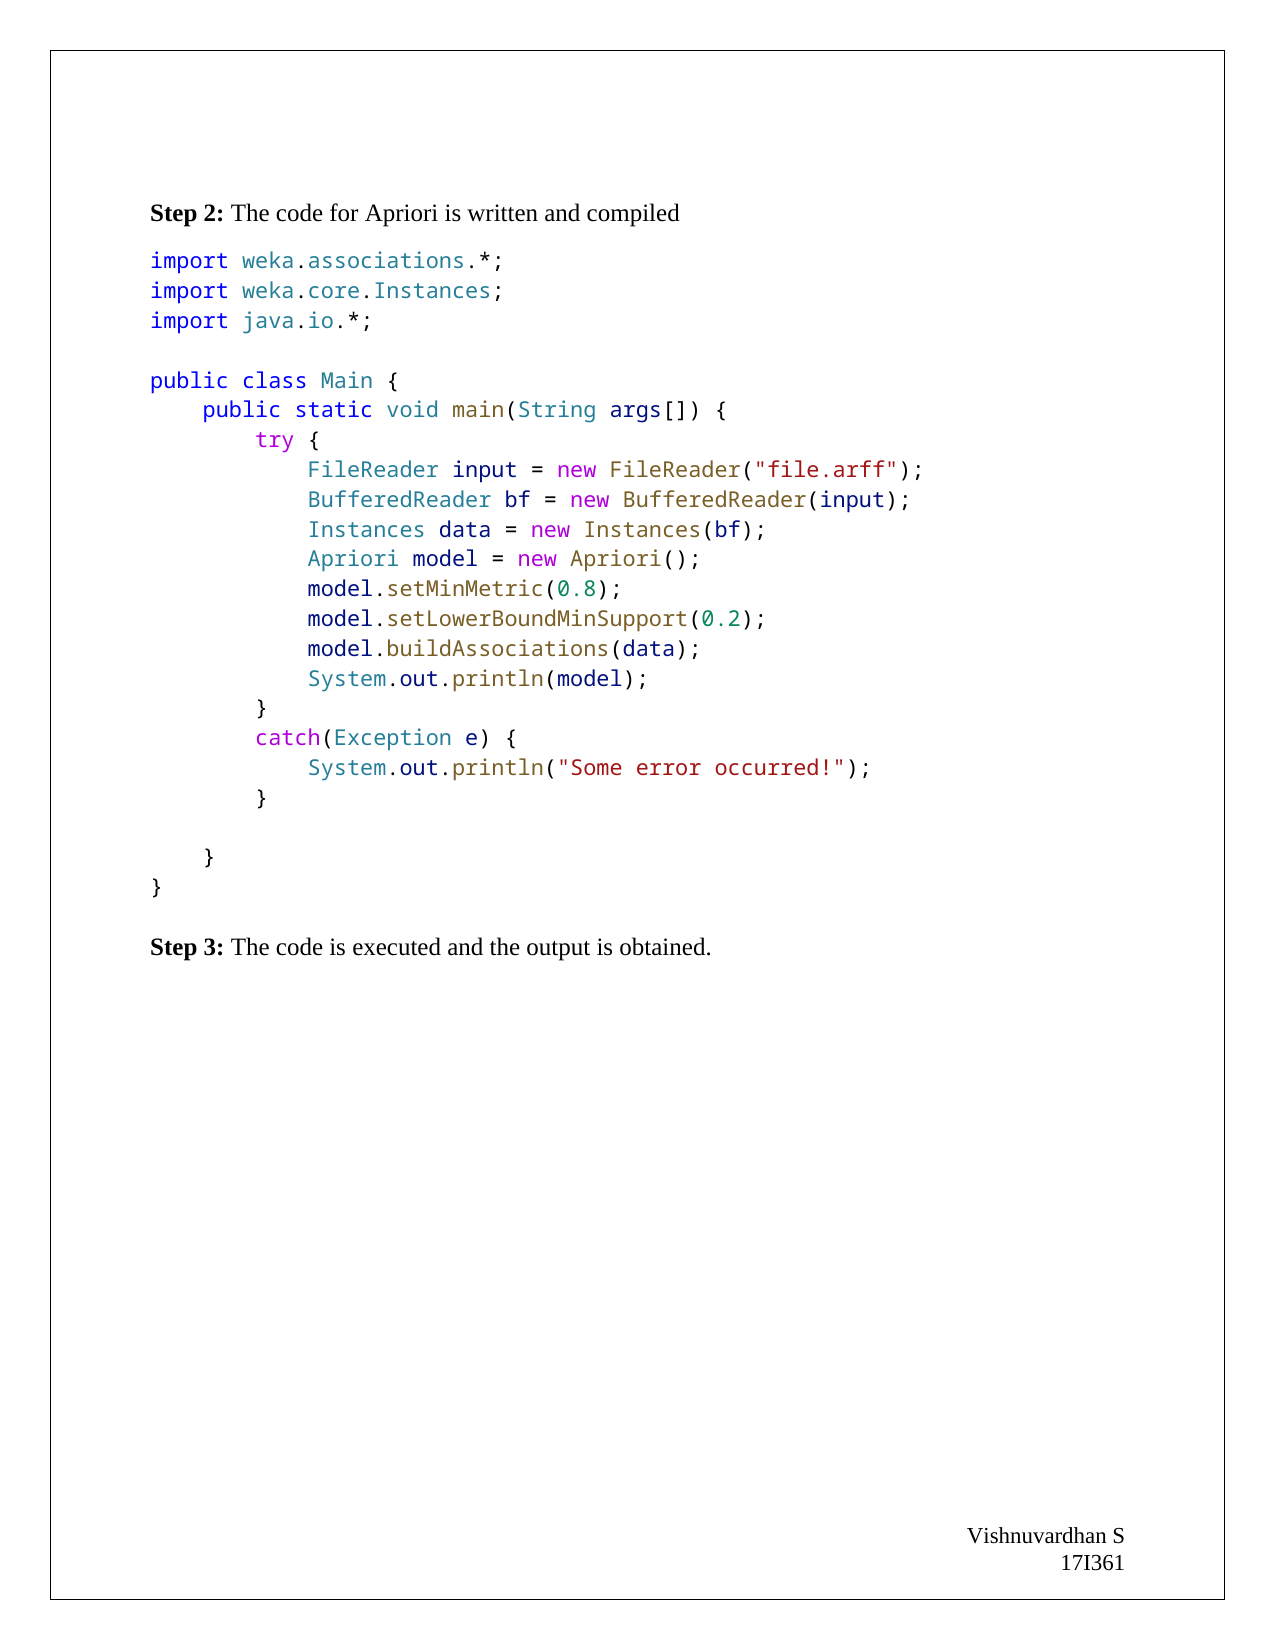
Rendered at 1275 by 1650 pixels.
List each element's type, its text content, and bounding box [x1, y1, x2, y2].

text } [150, 692, 1125, 722]
text BufferedReader bf = new BufferedReader(input); [150, 484, 1125, 513]
text FileReader input = new FileReader("file.arff"); [150, 454, 1125, 484]
text } [150, 841, 1125, 871]
text model.buildAssociations(data); [150, 633, 1125, 662]
text Step 3: The code is executed and the output is obtained. [150, 931, 1125, 960]
text System.out.println(model); [150, 662, 1125, 692]
text model.setMinMetric(0.8); [150, 573, 1125, 603]
text System.out.println("Some error occurred!"); [150, 752, 1125, 782]
text catch(Exception e) { [150, 722, 1125, 752]
text Apriori model = new Apriori(); [150, 543, 1125, 573]
text } [150, 782, 1125, 811]
text import weka.associations.*; [150, 245, 1125, 275]
text try { [150, 424, 1125, 454]
text public static void main(String args[]) { [150, 394, 1125, 424]
text public class Main { [150, 364, 1125, 394]
text import weka.core.Instances; [150, 275, 1125, 305]
text import java.io.*; [150, 305, 1125, 335]
text } [150, 871, 1125, 901]
text Instances data = new Instances(bf); [150, 513, 1125, 543]
text Step 2: The code for Apriori is written and compiled [150, 198, 1125, 226]
text model.setLowerBoundMinSupport(0.2); [150, 603, 1125, 633]
